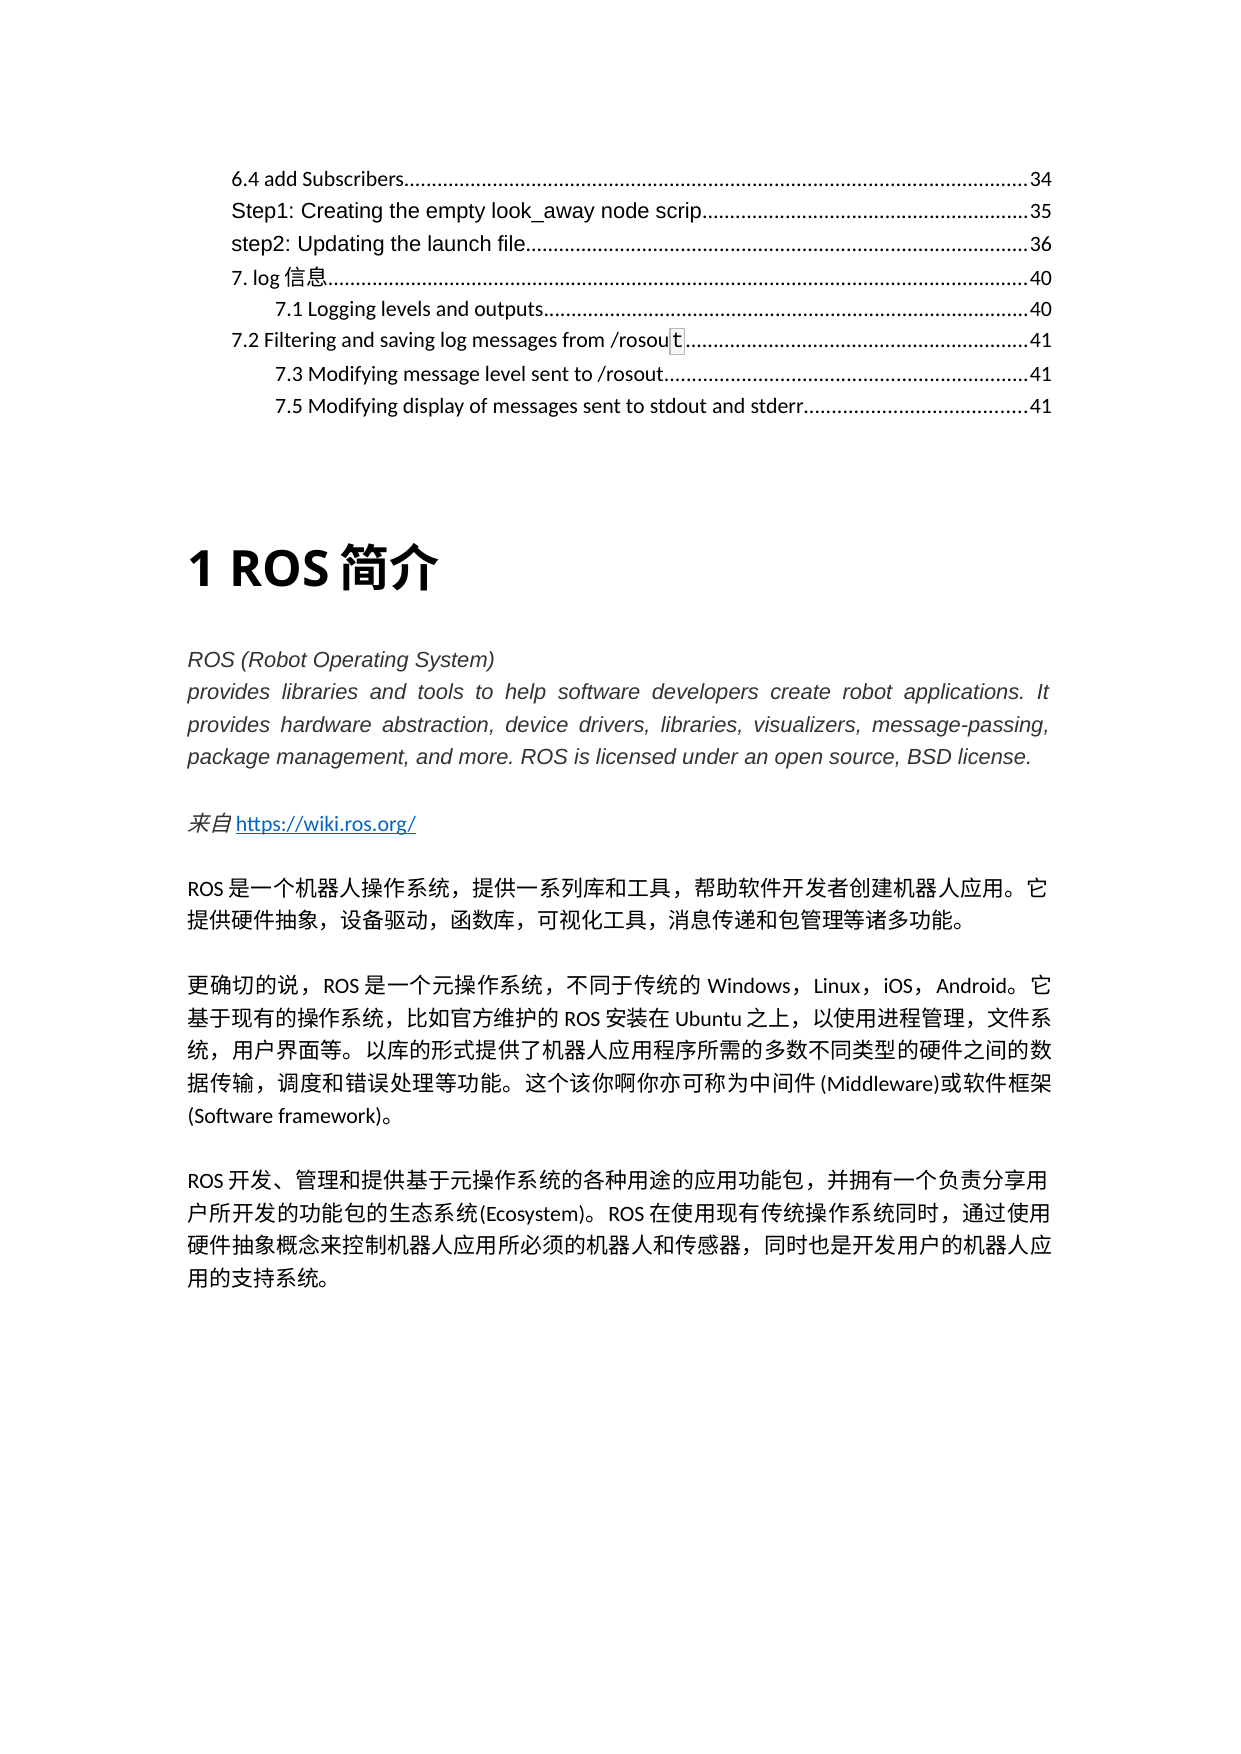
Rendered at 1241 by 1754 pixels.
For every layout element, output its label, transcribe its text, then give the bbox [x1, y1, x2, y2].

text 来自https://wiki.ros.org/ [187, 805, 1053, 838]
text ROS (Robot Operating System) [187, 643, 1053, 675]
text 更确切的说，ROS是一个元操作系统，不同于传统的Windows，Linux，iOS，Android。它基于现有的操作系统，比如官方维护的ROS安装在Ubuntu之上，以使用进程管理，文件系统，用户界面等。以库的形式提供了机器人应用程序所需的多数不同类型的硬件之间的数据传输，调度和错误处理等功能。这个该你啊你亦可称为中间件(Middleware)或软件框架(Software framework)。 [187, 968, 1053, 1130]
text ROS是一个机器人操作系统，提供一系列库和工具，帮助软件开发者创建机器人应用。它提供硬件抽象，设备驱动，函数库，可视化工具，消息传递和包管理等诸多功能。 [187, 870, 1053, 935]
subtitle 1 ROS简介 [187, 516, 1053, 614]
text ROS开发、管理和提供基于元操作系统的各种用途的应用功能包，并拥有一个负责分享用户所开发的功能包的生态系统(Ecosystem)。ROS在使用现有传统操作系统同时，通过使用硬件抽象概念来控制机器人应用所必须的机器人和传感器，同时也是开发用户的机器人应用的支持系统。 [187, 1163, 1053, 1293]
text provides libraries and tools to help software developers create robot applications. It provides hardware abstraction, device drivers, libraries, visualizers, message-passing, package management, and more. ROS is licensed under an open source, BSD license. [187, 675, 1053, 773]
